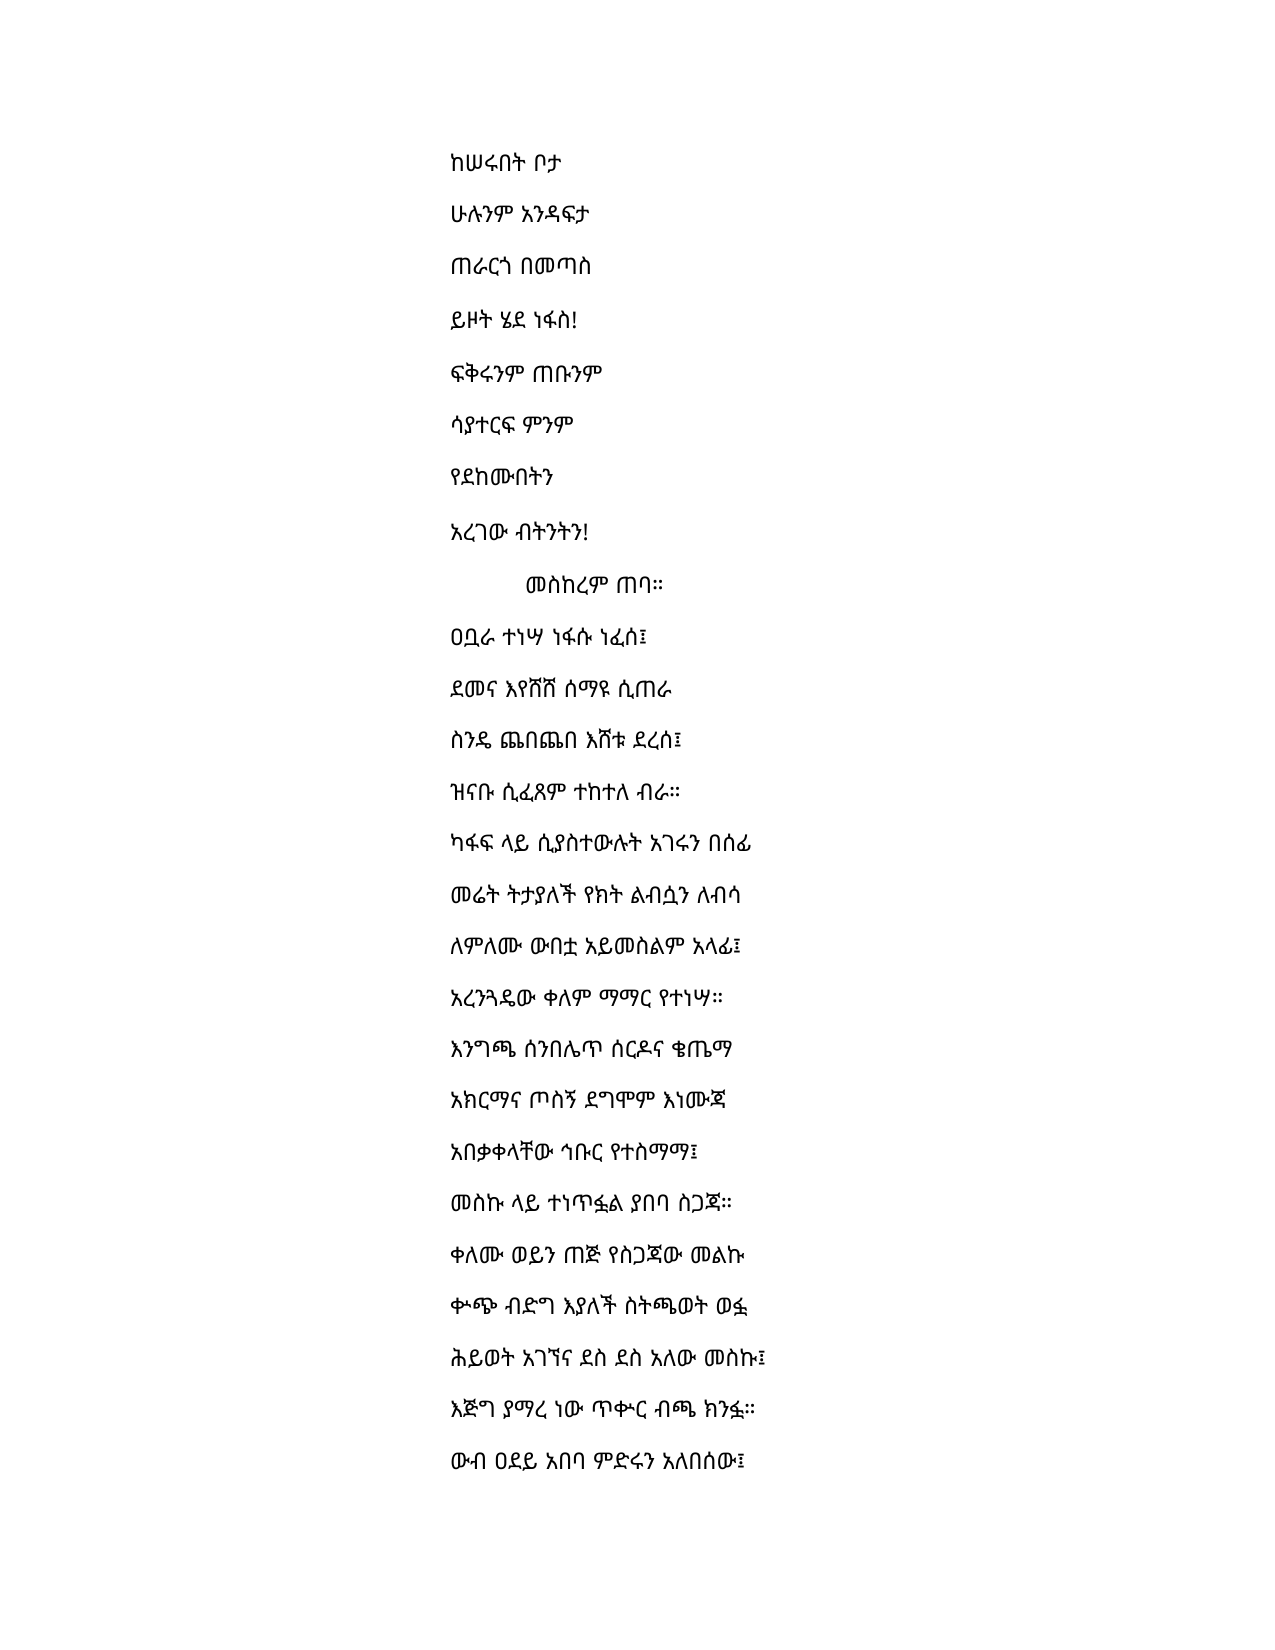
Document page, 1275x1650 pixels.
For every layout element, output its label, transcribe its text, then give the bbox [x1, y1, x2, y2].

text ዐቧራ ተነሣ ነፋሱ ነፈሰ፤ [375, 624, 1125, 651]
text ደመና እየሸሸ ሰማዩ ሲጠራ [375, 676, 1125, 703]
text ስንዴ ጨበጨበ እሸቱ ደረሰ፤ [375, 727, 1125, 754]
text አረገው ብትንትን! [375, 516, 1125, 547]
text መስከረም ጠባ። [375, 572, 1125, 599]
text መስኩ ላይ ተነጥፏል ያበባ ስጋጃ። [375, 1191, 1125, 1217]
text አክርማና ጦስኝ ደግሞም እነሙጃ [375, 1088, 1125, 1114]
text ሕይወት አገኘና ደስ ደስ አለው መስኩ፤ [375, 1345, 1125, 1372]
text ሁሉንም አንዳፍታ [375, 201, 1125, 228]
text ጠራርጎ በመጣስ [375, 253, 1125, 279]
text ቍጭ ብድግ እያለች ስትጫወት ወፏ [375, 1293, 1125, 1320]
text ፍቅሩንም ጠቡንም [375, 361, 1125, 388]
text ዝናቡ ሲፈጸም ተከተለ ብራ። [375, 779, 1125, 806]
text ከሠሩበት ቦታ [375, 150, 1125, 177]
text እጅግ ያማረ ነው ጥቍር ብጫ ክንፏ። [375, 1396, 1125, 1423]
text መሬት ትታያለች የክት ልብሷን ለብሳ [375, 882, 1125, 908]
text ለምለሙ ውበቷ አይመስልም አላፊ፤ [375, 933, 1125, 960]
text ካፋፍ ላይ ሲያስተውሉት አገሩን በሰፊ [375, 830, 1125, 857]
text ይዞት ሄደ ነፋስ! [375, 304, 1125, 336]
text ውብ ዐደይ አበባ ምድሩን አለበሰው፤ [375, 1448, 1125, 1474]
text አረንጓዴው ቀለም ማማር የተነሣ። [375, 985, 1125, 1011]
text ቀለሙ ወይን ጠጅ የስጋጃው መልኩ [375, 1242, 1125, 1269]
text እንግጫ ሰንበሌጥ ሰርዶና ቄጤማ [375, 1036, 1125, 1063]
text የደከሙበትን [375, 464, 1125, 491]
text አበቃቀላቸው ኅቡር የተስማማ፤ [375, 1139, 1125, 1166]
text ሳያተርፍ ምንም [375, 413, 1125, 439]
